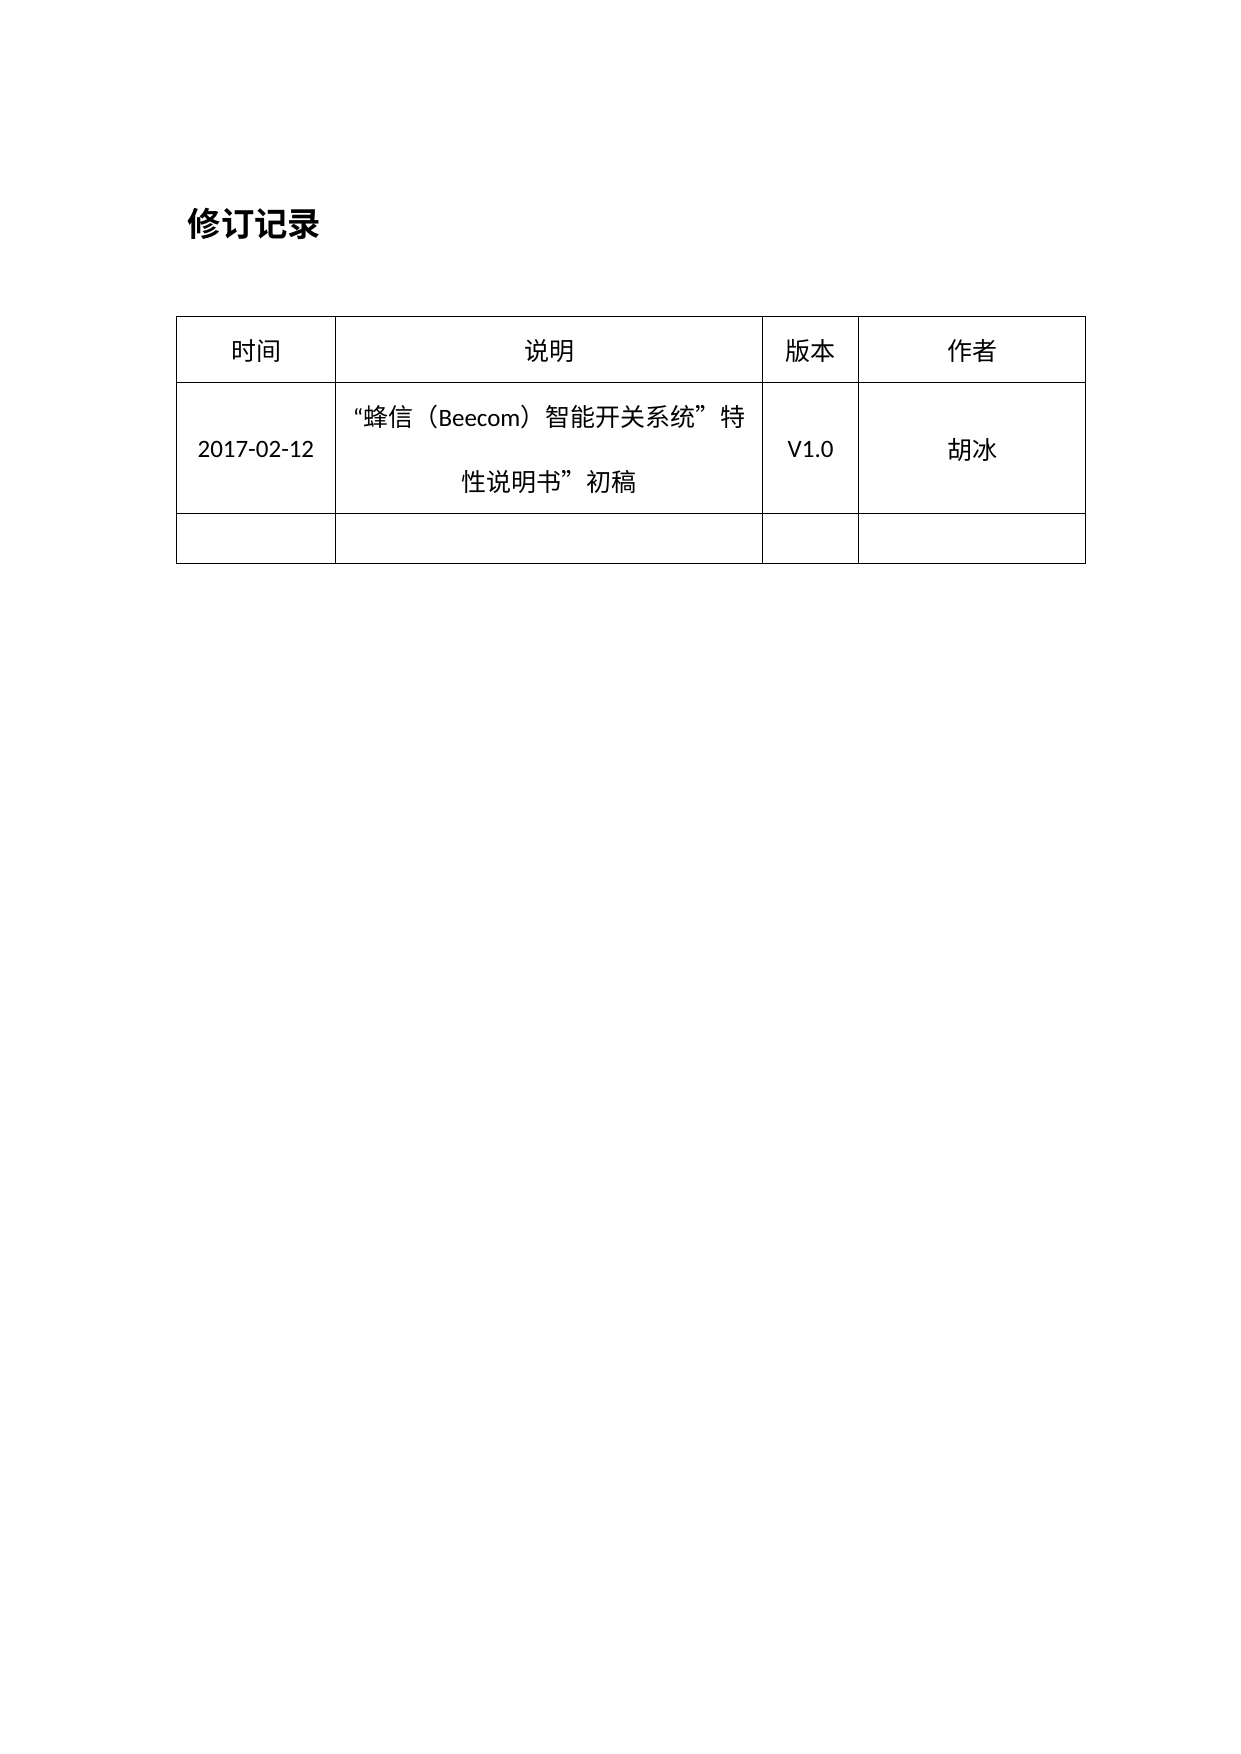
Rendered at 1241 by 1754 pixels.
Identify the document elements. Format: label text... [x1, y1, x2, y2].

subtitle 修订记录 [187, 189, 1053, 254]
table_cell 2017-02-12 [177, 383, 335, 513]
table_header 版本 [763, 317, 858, 382]
table_cell [859, 514, 1085, 563]
table_cell [177, 514, 335, 563]
table_cell V1.0 [763, 383, 858, 513]
table_header 说明 [336, 317, 762, 382]
table_header 时间 [177, 317, 335, 382]
table_cell [763, 514, 858, 563]
table_header 作者 [859, 317, 1085, 382]
table_cell [336, 514, 762, 563]
table_cell 胡冰 [859, 383, 1085, 513]
table_cell “蜂信（Beecom）智能开关系统”特性说明书”初稿 [336, 383, 762, 513]
